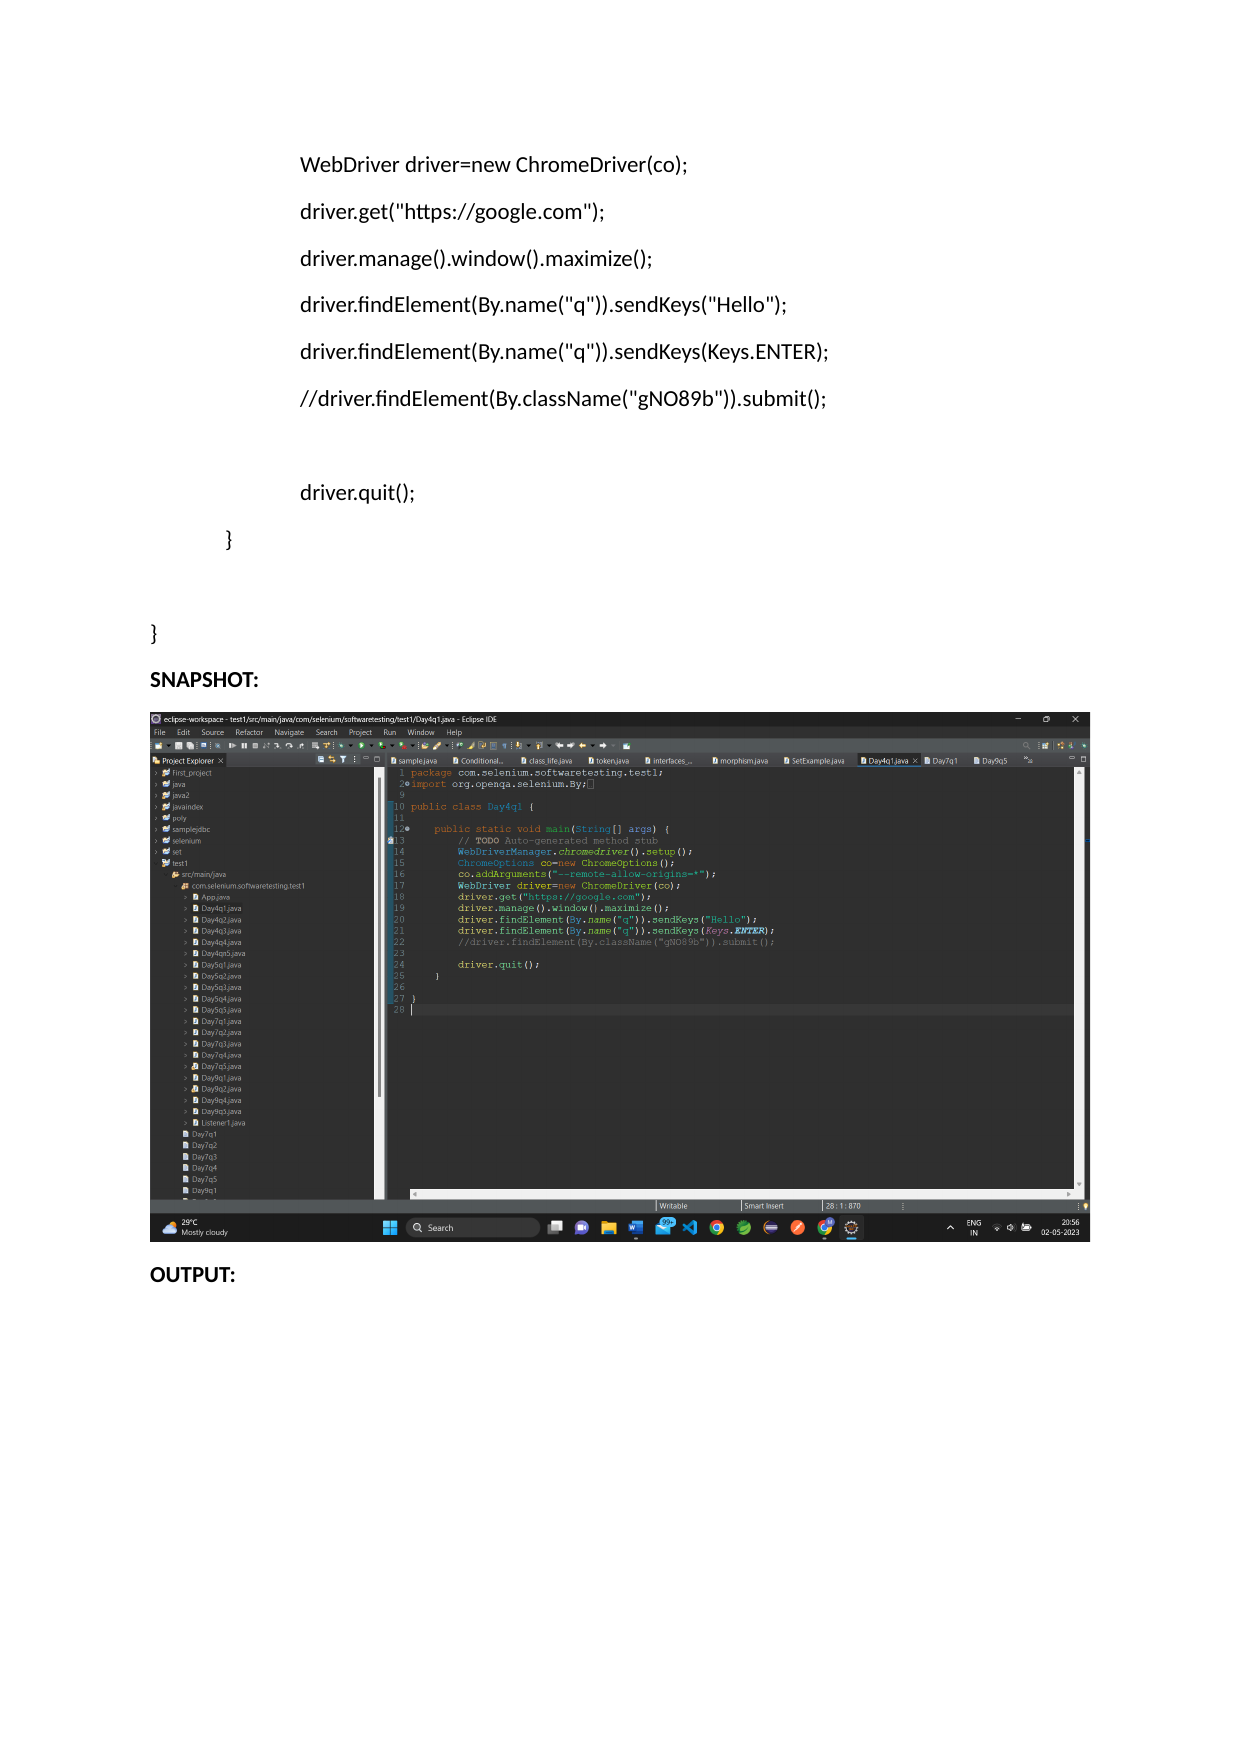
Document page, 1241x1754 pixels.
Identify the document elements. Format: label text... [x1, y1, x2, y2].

picture [150, 712, 1091, 1242]
text driver.get("https://google.com"); [150, 197, 1090, 225]
text driver.quit(); [150, 478, 1090, 506]
text driver.manage().window().maximize(); [150, 244, 1090, 272]
text //driver.findElement(By.className("gNO89b")).submit(); [150, 384, 1090, 412]
text driver.findElement(By.name("q")).sendKeys("Hello"); [150, 291, 1090, 319]
text OUTPUT: [150, 1260, 1090, 1288]
text driver.findElement(By.name("q")).sendKeys(Keys.ENTER); [150, 337, 1090, 366]
text SNAPSHOT: [150, 666, 1090, 694]
text } [150, 525, 1090, 553]
text WebDriver driver=new ChromeDriver(co); [150, 150, 1090, 178]
text } [150, 619, 1090, 647]
